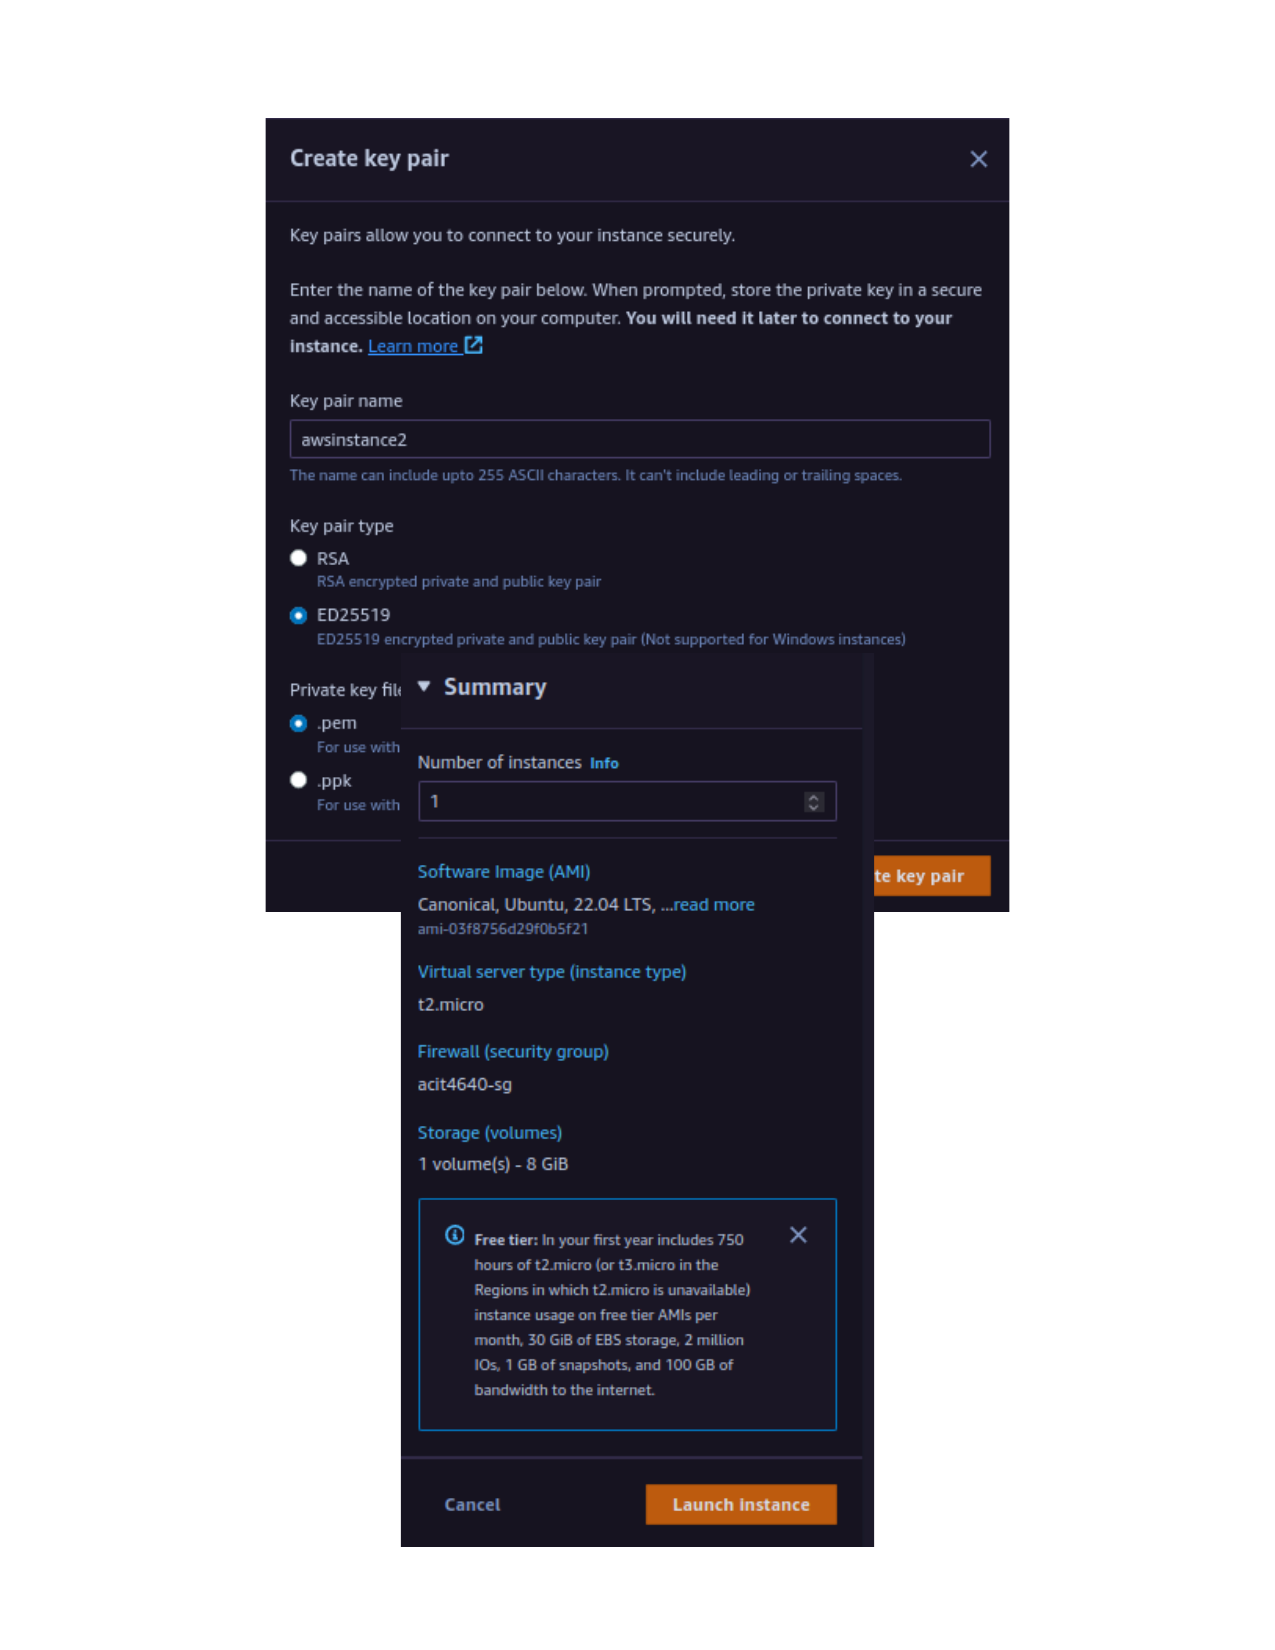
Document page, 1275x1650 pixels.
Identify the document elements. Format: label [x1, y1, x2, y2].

picture [265, 118, 1010, 1547]
